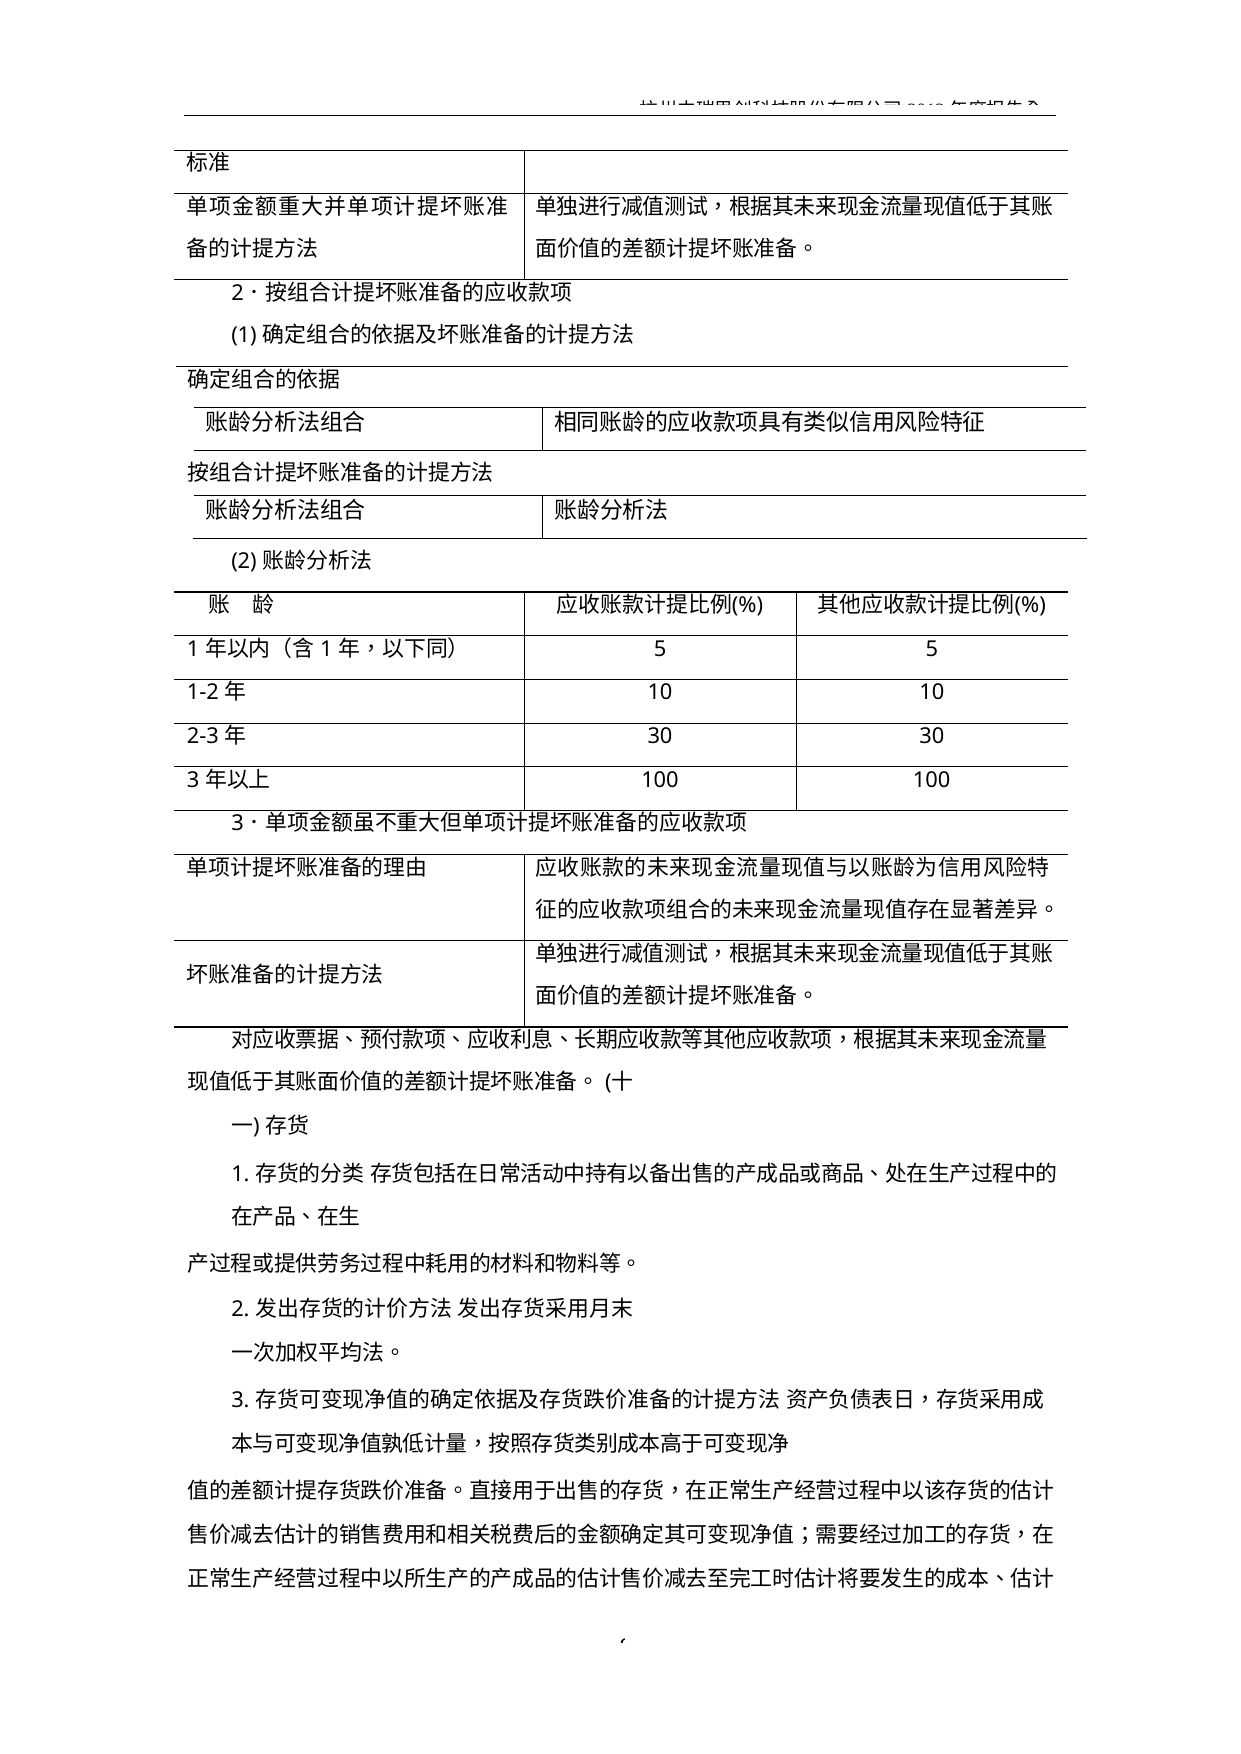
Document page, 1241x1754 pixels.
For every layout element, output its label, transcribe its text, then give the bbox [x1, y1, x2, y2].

text 3．单项金额虽不重大但单项计提坏账准备的应收款项 [231, 811, 1064, 836]
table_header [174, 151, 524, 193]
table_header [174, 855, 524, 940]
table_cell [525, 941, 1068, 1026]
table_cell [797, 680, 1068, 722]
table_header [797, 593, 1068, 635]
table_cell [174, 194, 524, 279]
text 1. 存货的分类 存货包括在日常活动中持有以备出售的产成品或商品、处在生产过程中的在产品、在生 [231, 1158, 1064, 1231]
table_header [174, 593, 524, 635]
text 按组合计提坏账准备的计提方法 [187, 461, 1064, 485]
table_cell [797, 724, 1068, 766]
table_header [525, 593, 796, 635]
text 现值低于其账面价值的差额计提坏账准备。 (十一) 存货 [187, 1066, 649, 1140]
text 产过程或提供劳务过程中耗用的材料和物料等。 2. 发出存货的计价方法 发出存货采用月末一次加权平均法。 [187, 1248, 649, 1366]
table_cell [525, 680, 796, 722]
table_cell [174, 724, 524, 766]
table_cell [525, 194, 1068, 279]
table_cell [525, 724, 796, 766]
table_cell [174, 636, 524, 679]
text (1) 确定组合的依据及坏账准备的计提方法 确定组合的依据 [187, 319, 649, 394]
text (2) 账龄分析法 [231, 549, 1064, 573]
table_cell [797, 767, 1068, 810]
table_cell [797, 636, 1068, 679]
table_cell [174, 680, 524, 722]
text 2．按组合计提坏账准备的应收款项 [231, 280, 1064, 305]
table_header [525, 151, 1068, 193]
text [187, 1474, 1054, 1592]
text 3. 存货可变现净值的确定依据及存货跌价准备的计提方法 资产负债表日，存货采用成本与可变现净值孰低计量，按照存货类别成本高于可变现净 [231, 1384, 1064, 1457]
text 对应收票据、预付款项、应收利息、长期应收款等其他应收款项，根据其未来现金流量 [231, 1028, 1064, 1052]
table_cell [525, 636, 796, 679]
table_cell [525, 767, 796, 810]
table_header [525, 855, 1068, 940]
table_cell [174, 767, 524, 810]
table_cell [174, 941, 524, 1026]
